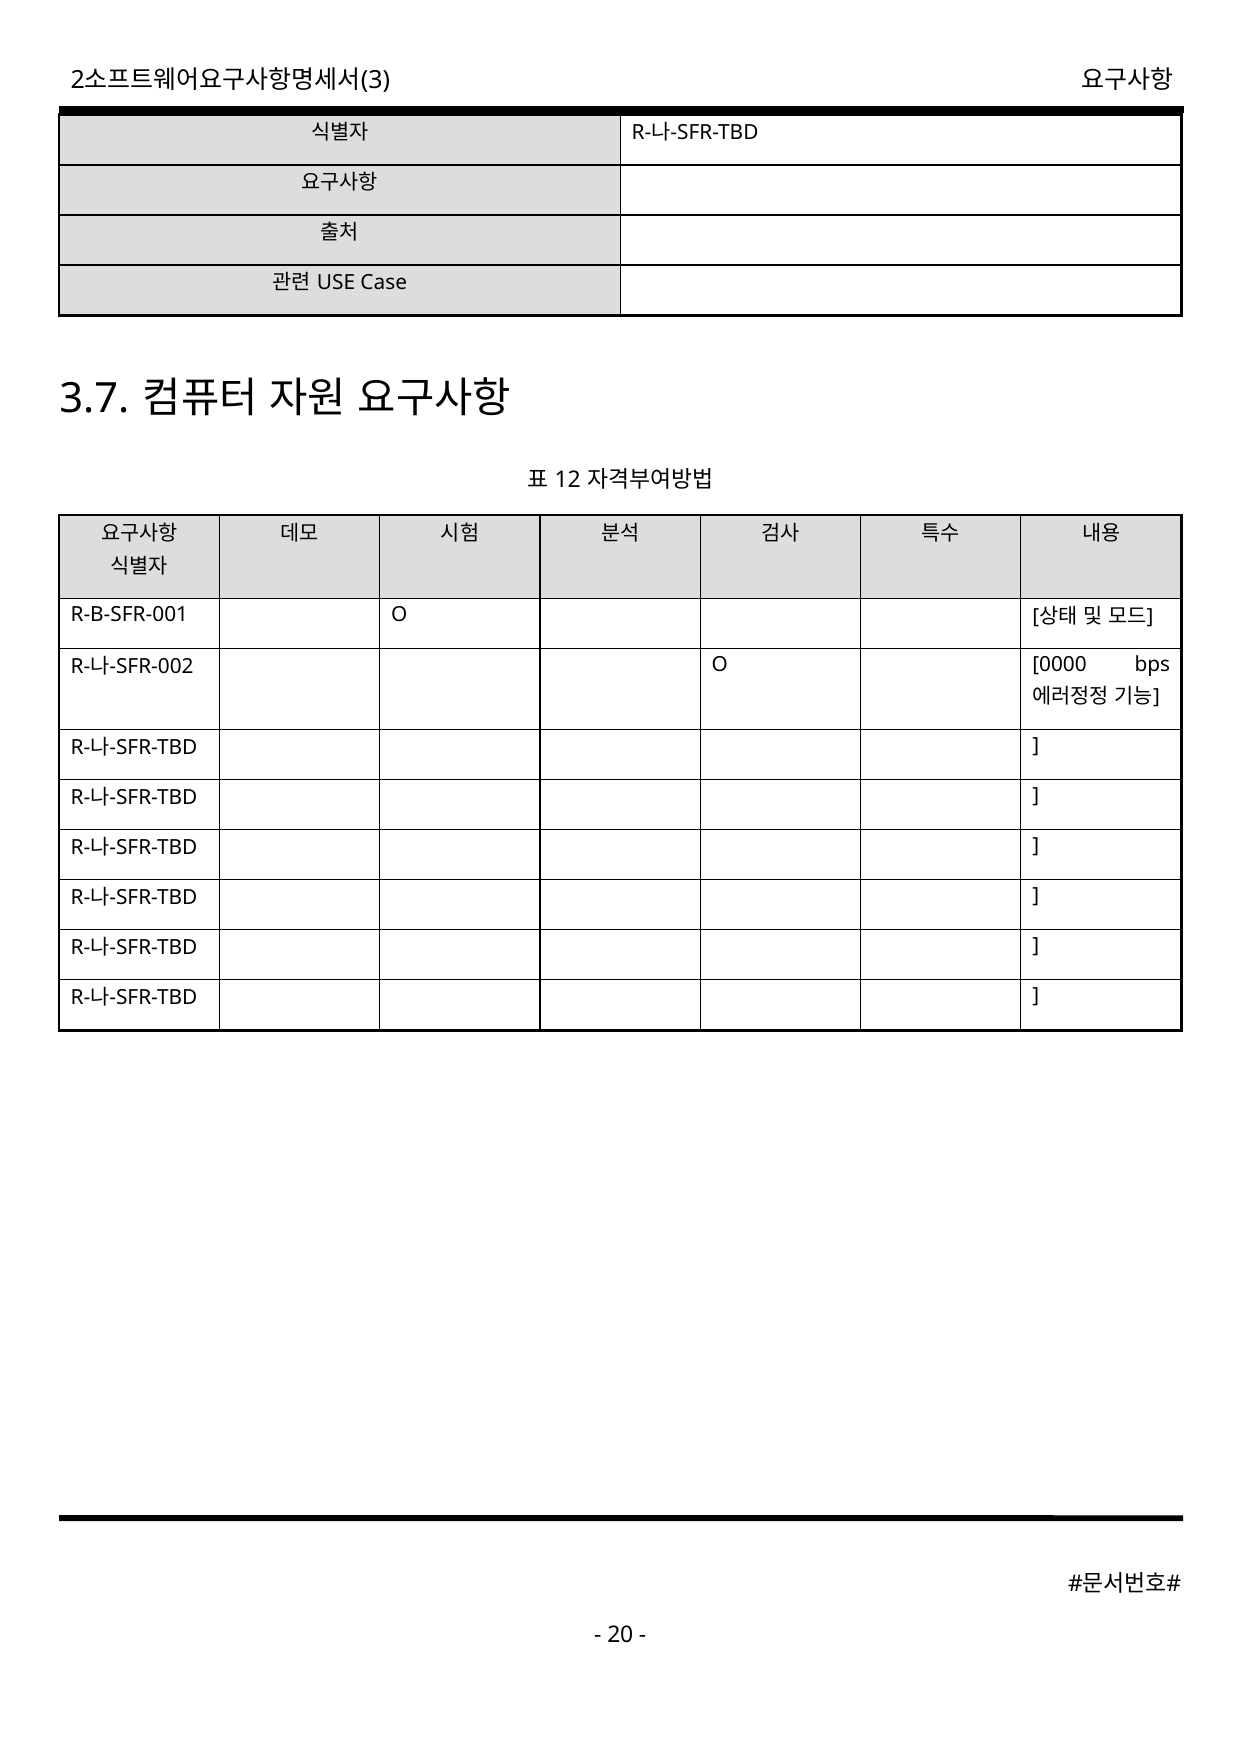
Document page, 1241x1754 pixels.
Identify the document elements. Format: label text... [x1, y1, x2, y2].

table_cell [220, 980, 379, 1029]
table_cell [861, 880, 1020, 929]
table_cell R-나-SFR-TBD [60, 980, 219, 1029]
table_cell 관련 USE Case [60, 266, 620, 314]
table_cell R-나-SFR-TBD [60, 780, 219, 829]
table_header 데모 [220, 516, 379, 598]
table_cell [541, 730, 700, 779]
table_cell [220, 930, 379, 979]
table_cell [541, 880, 700, 929]
table_cell [701, 930, 860, 979]
table_cell [220, 730, 379, 779]
table_cell R-나-SFR-TBD [60, 830, 219, 879]
table_cell [380, 730, 539, 779]
table_header 특수 [861, 516, 1020, 598]
table_header 요구사항 식별자 [60, 516, 219, 598]
table_cell [541, 780, 700, 829]
table_cell R-나-SFR-002 [60, 649, 219, 729]
table_cell ] [1021, 780, 1180, 829]
table_cell [541, 649, 700, 729]
table_cell [541, 830, 700, 879]
text 표 자격부여방법 [59, 461, 1181, 494]
table_header 내용 [1021, 516, 1180, 598]
table_cell [380, 930, 539, 979]
table_cell [861, 830, 1020, 879]
table_header 식별자 [60, 116, 620, 164]
table_cell [380, 980, 539, 1029]
table_cell [701, 599, 860, 648]
table_cell [380, 880, 539, 929]
table_header 시험 [380, 516, 539, 598]
table_cell [861, 730, 1020, 779]
table_cell [541, 930, 700, 979]
table_cell ] [1021, 730, 1180, 779]
table_cell [541, 599, 700, 648]
table_cell [380, 649, 539, 729]
table_cell [701, 830, 860, 879]
table_header 분석 [541, 516, 700, 598]
table_cell R-나-SFR-TBD [60, 880, 219, 929]
table_cell ] [1021, 880, 1180, 929]
table_cell O [701, 649, 860, 729]
table_cell [380, 830, 539, 879]
table_cell O [380, 599, 539, 648]
table_cell [701, 730, 860, 779]
table_cell R-나-SFR-TBD [60, 730, 219, 779]
table_cell [861, 649, 1020, 729]
table_cell [621, 216, 1180, 264]
table_header 검사 [701, 516, 860, 598]
table_cell [541, 980, 700, 1029]
table_cell [0000 bps 에러정정 기능] [1021, 649, 1180, 729]
table_cell [220, 649, 379, 729]
table_cell [220, 780, 379, 829]
table_cell [861, 930, 1020, 979]
table_cell [861, 980, 1020, 1029]
table_cell ] [1021, 930, 1180, 979]
table_cell [701, 880, 860, 929]
table_cell [220, 599, 379, 648]
table_cell [621, 266, 1180, 314]
table_cell [861, 780, 1020, 829]
table_cell [861, 599, 1020, 648]
table_cell R-B-SFR-001 [60, 599, 219, 648]
table_cell [701, 980, 860, 1029]
table_cell ] [1021, 980, 1180, 1029]
table_cell [220, 880, 379, 929]
table_header R-나-SFR-TBD [621, 116, 1180, 164]
table_cell [220, 830, 379, 879]
table_cell 출처 [60, 216, 620, 264]
table_cell R-나-SFR-TBD [60, 930, 219, 979]
table_cell [621, 166, 1180, 214]
table_cell ] [1021, 830, 1180, 879]
table_cell [상태 및 모드] [1021, 599, 1180, 648]
table_cell 요구사항 [60, 166, 620, 214]
table_cell [380, 780, 539, 829]
text 컴퓨터 자원 요구사항 [59, 364, 1181, 425]
table_cell [701, 780, 860, 829]
